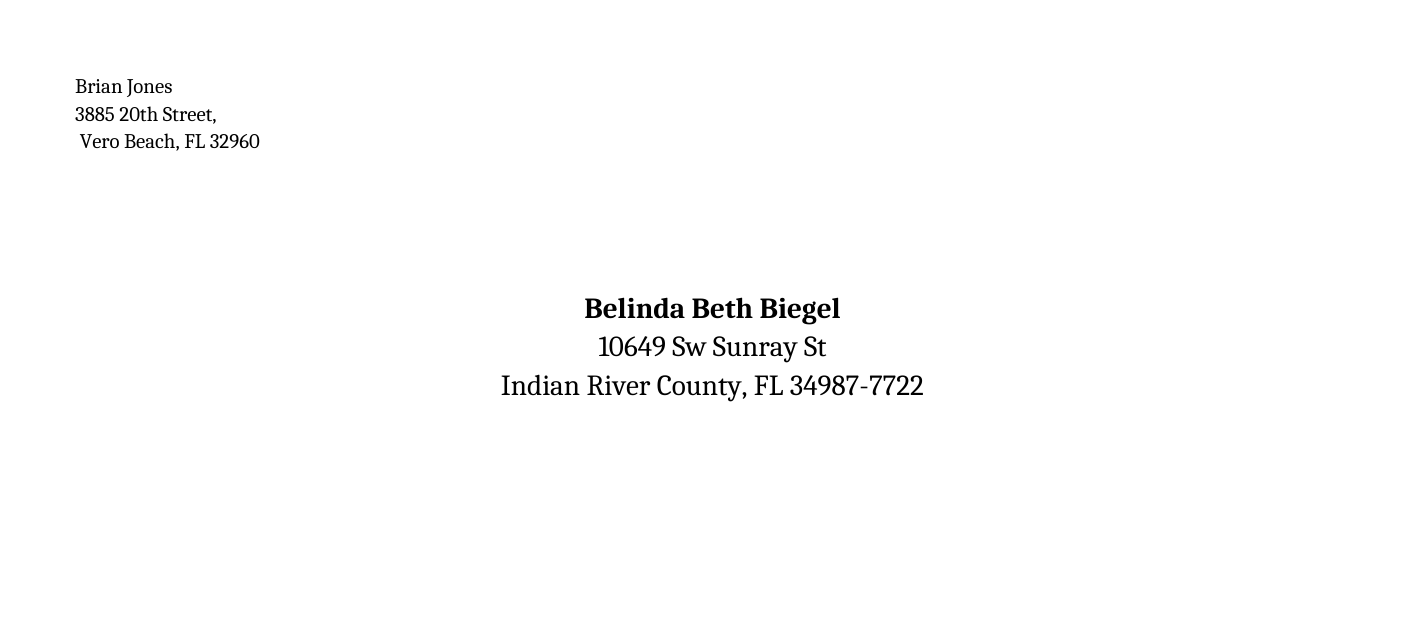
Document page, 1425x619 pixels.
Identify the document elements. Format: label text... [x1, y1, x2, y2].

text Belinda Beth Biegel 10649 Sw Sunray St Indian River County, FL 34987-7722 [75, 292, 1350, 402]
text Brian Jones 3885 20th Street, Vero Beach, FL 32960 [75, 75, 1350, 154]
